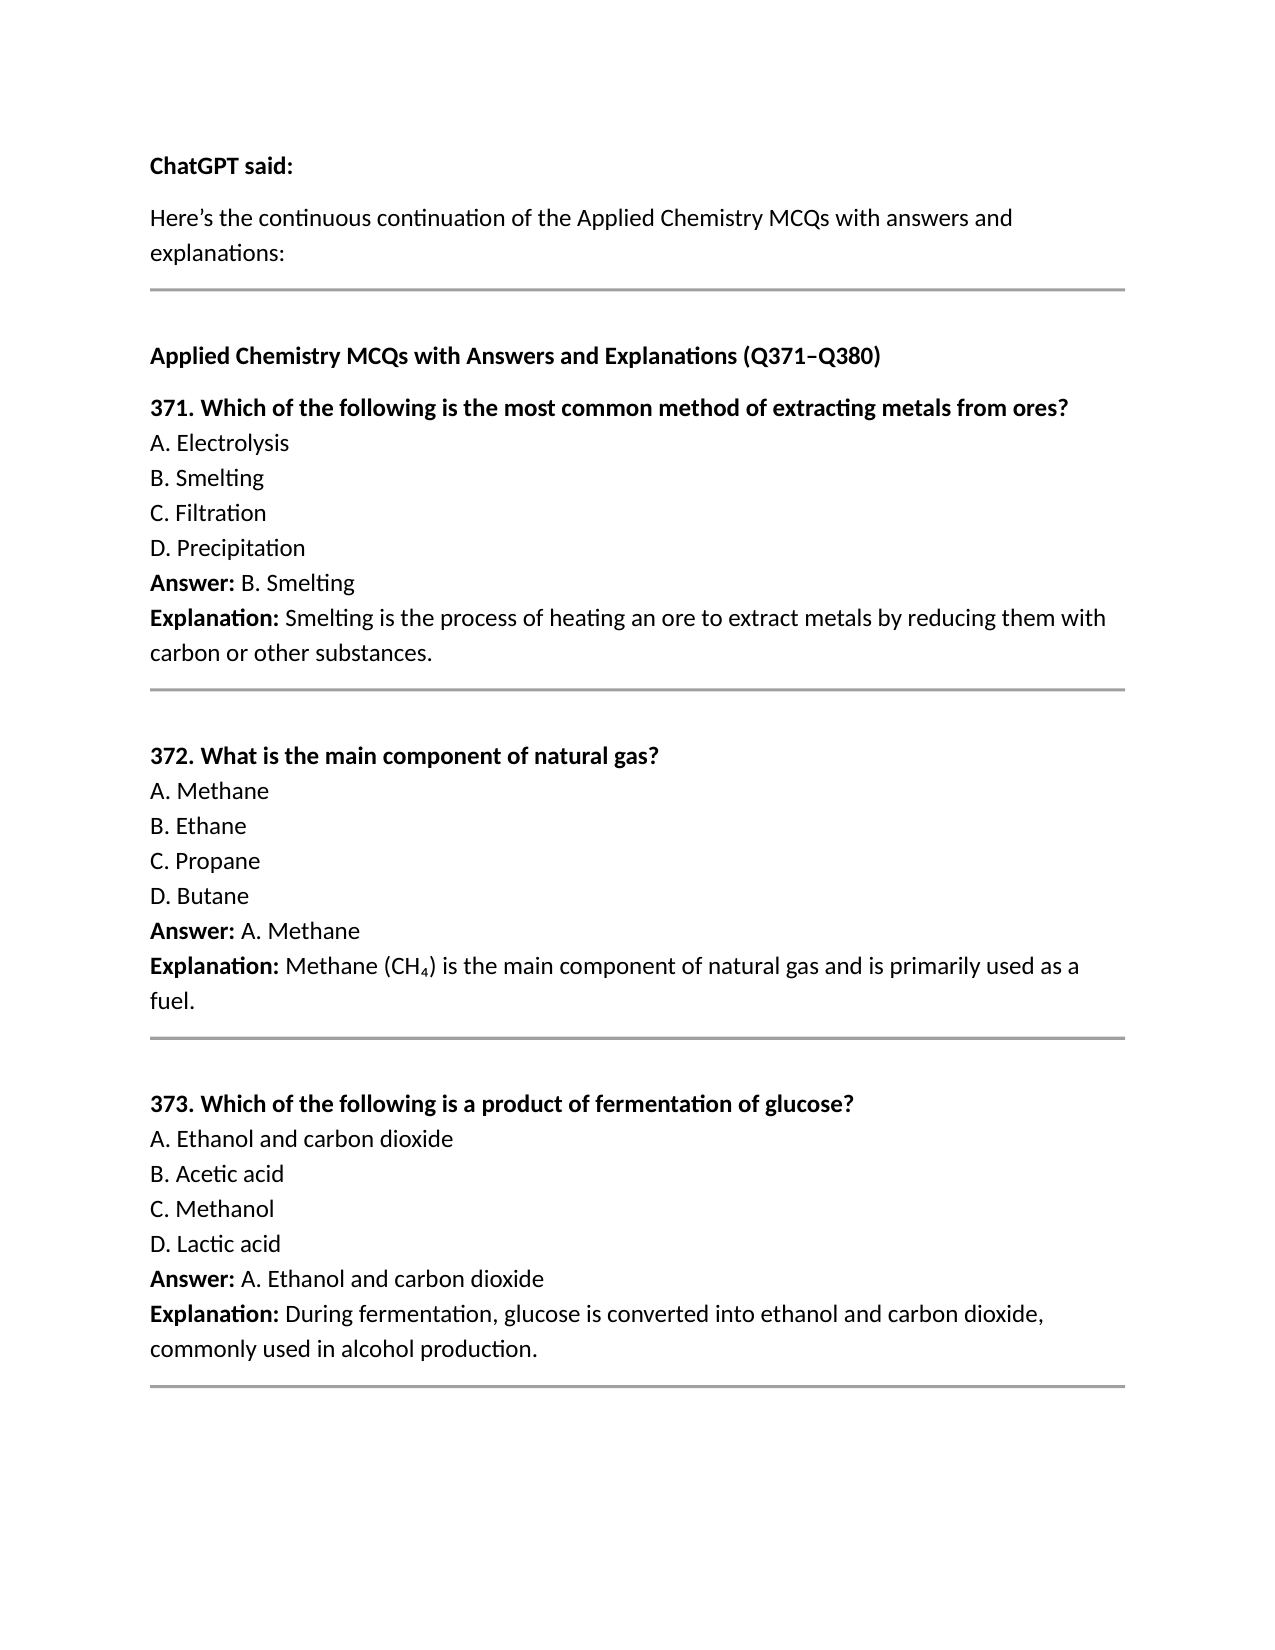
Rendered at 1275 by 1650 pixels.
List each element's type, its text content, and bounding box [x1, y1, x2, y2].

text 371. Which of the following is the most common method of extracting metals from ores? A. Electrolysis B. Smelting C. Filtration D. Precipitation Answer: B. Smelting Explanation: Smelting is the process of heating an ore to extract metals by reducing them with carbon or other substances. [150, 392, 1125, 667]
text 373. Which of the following is a product of fermentation of glucose? A. Ethanol and carbon dioxide B. Acetic acid C. Methanol D. Lactic acid Answer: A. Ethanol and carbon dioxide Explanation: During fermentation, glucose is converted into ethanol and carbon dioxide, commonly used in alcohol production. [150, 1088, 1125, 1364]
text Here’s the continuous continuation of the Applied Chemistry MCQs with answers and explanations: [150, 202, 1125, 267]
text Applied Chemistry MCQs with Answers and Explanations (Q371–Q380) [150, 340, 1125, 371]
text ChatGPT said: [150, 150, 1125, 181]
text 372. What is the main component of natural gas? A. Methane B. Ethane C. Propane D. Butane Answer: A. Methane Explanation: Methane (CH₄) is the main component of natural gas and is primarily used as a fuel. [150, 740, 1125, 1016]
